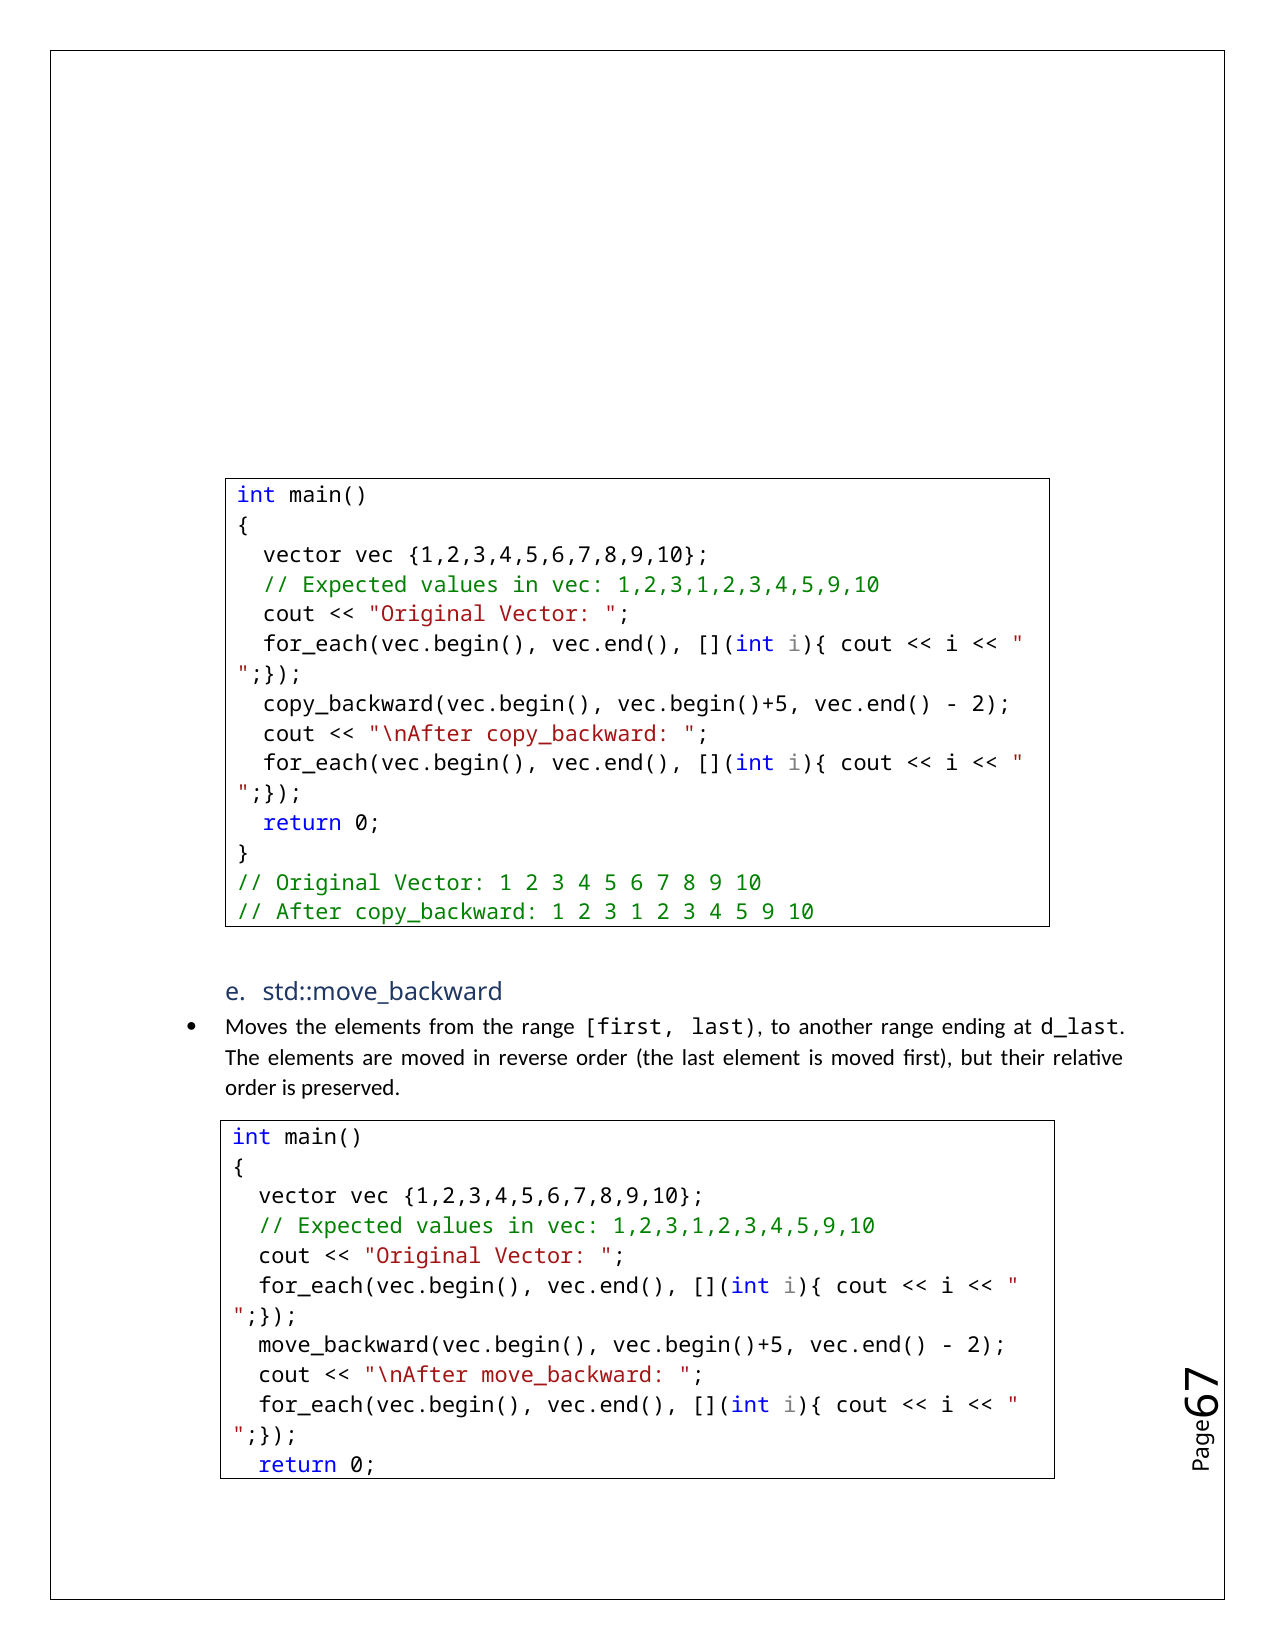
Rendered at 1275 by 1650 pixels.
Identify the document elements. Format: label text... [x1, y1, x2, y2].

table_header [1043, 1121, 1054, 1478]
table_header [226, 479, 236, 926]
list Moves the elements from the range [first, last), to another range ending at d_last. The elements are moved in reverse order (the last element is moved first), but their relative order is preserved. [187, 1011, 1125, 1101]
subtitle std::move_backward [225, 974, 1125, 1008]
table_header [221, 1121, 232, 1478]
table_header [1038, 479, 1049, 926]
